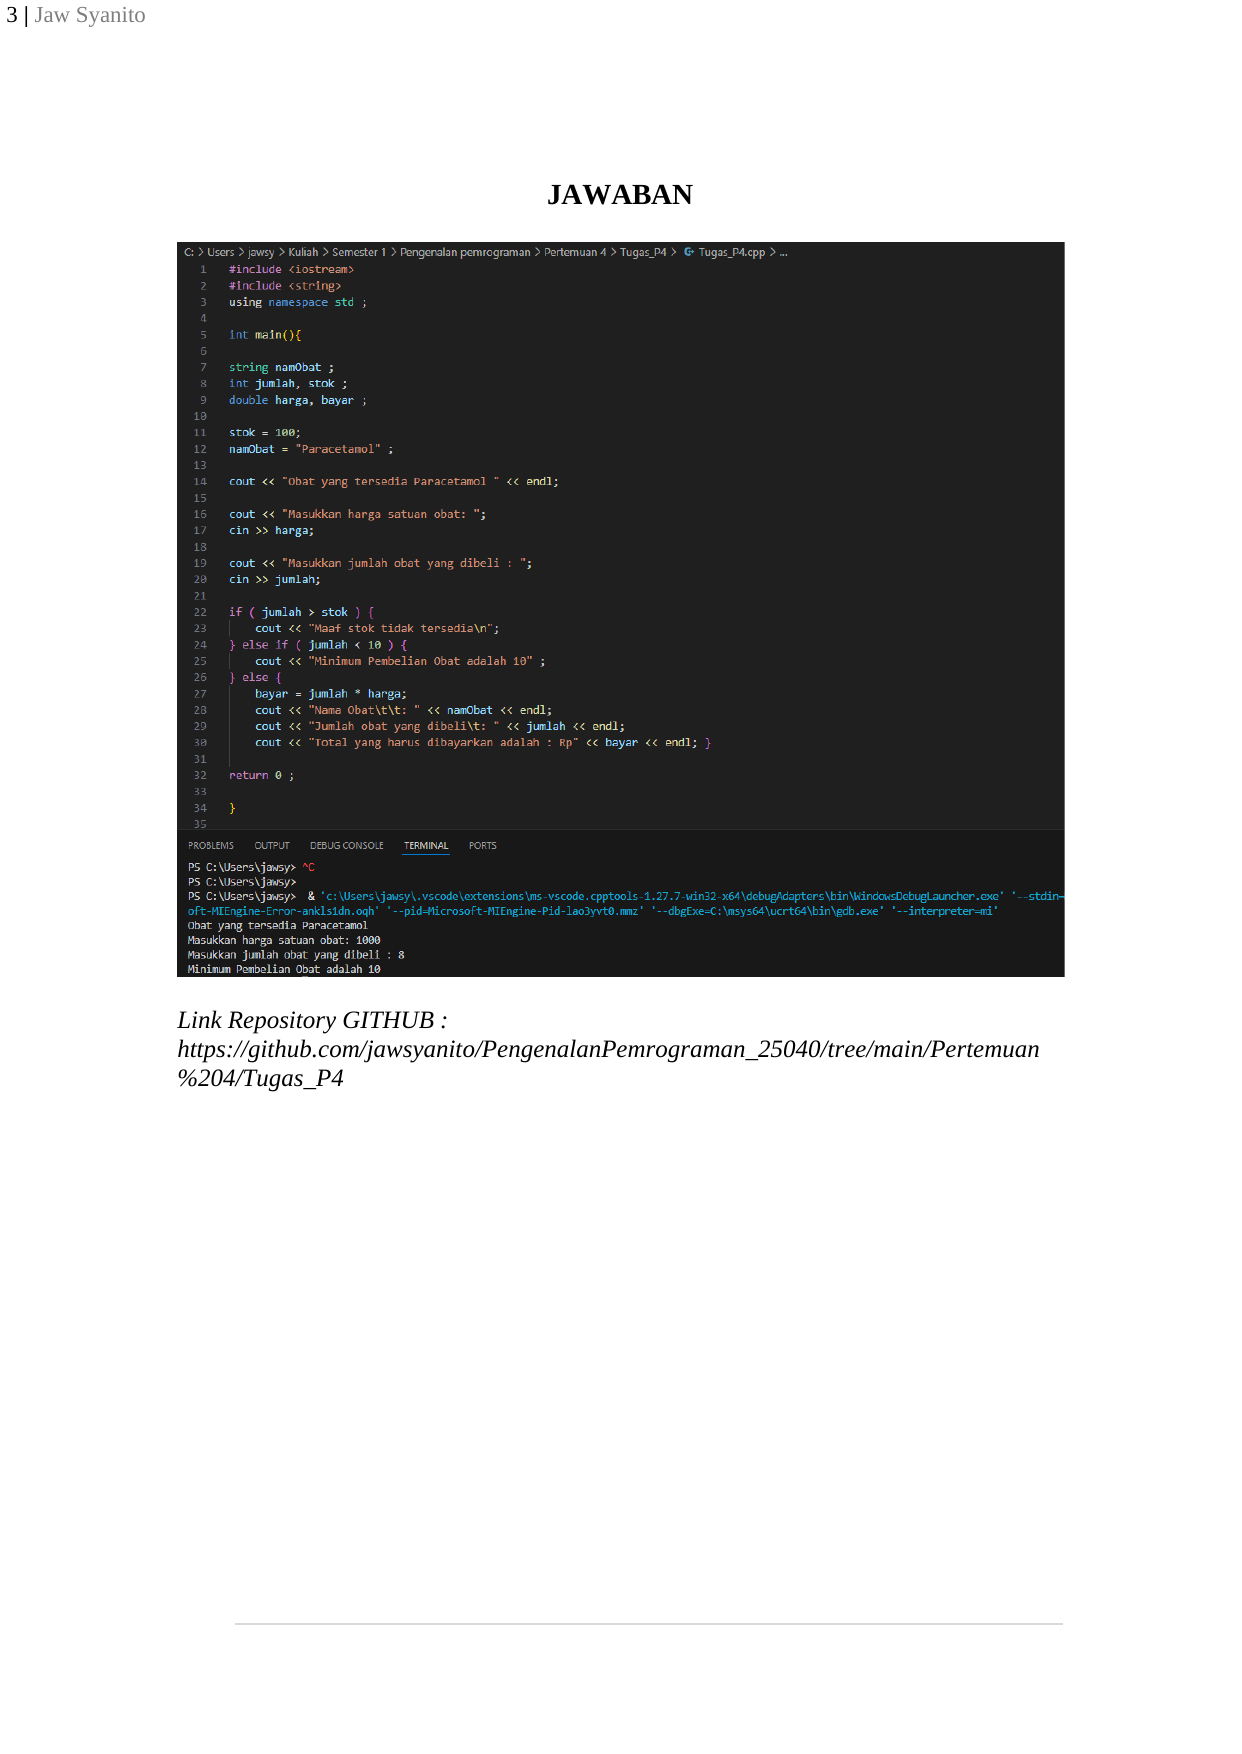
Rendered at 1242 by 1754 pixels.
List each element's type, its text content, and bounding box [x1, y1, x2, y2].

text JAWABAN [177, 177, 1063, 211]
text Link Repository GITHUB : https://github.com/jawsyanito/PengenalanPemrograman_25040/tree/main/Pertemuan%204/Tugas_P4 [177, 1006, 1063, 1092]
picture [177, 242, 1065, 977]
